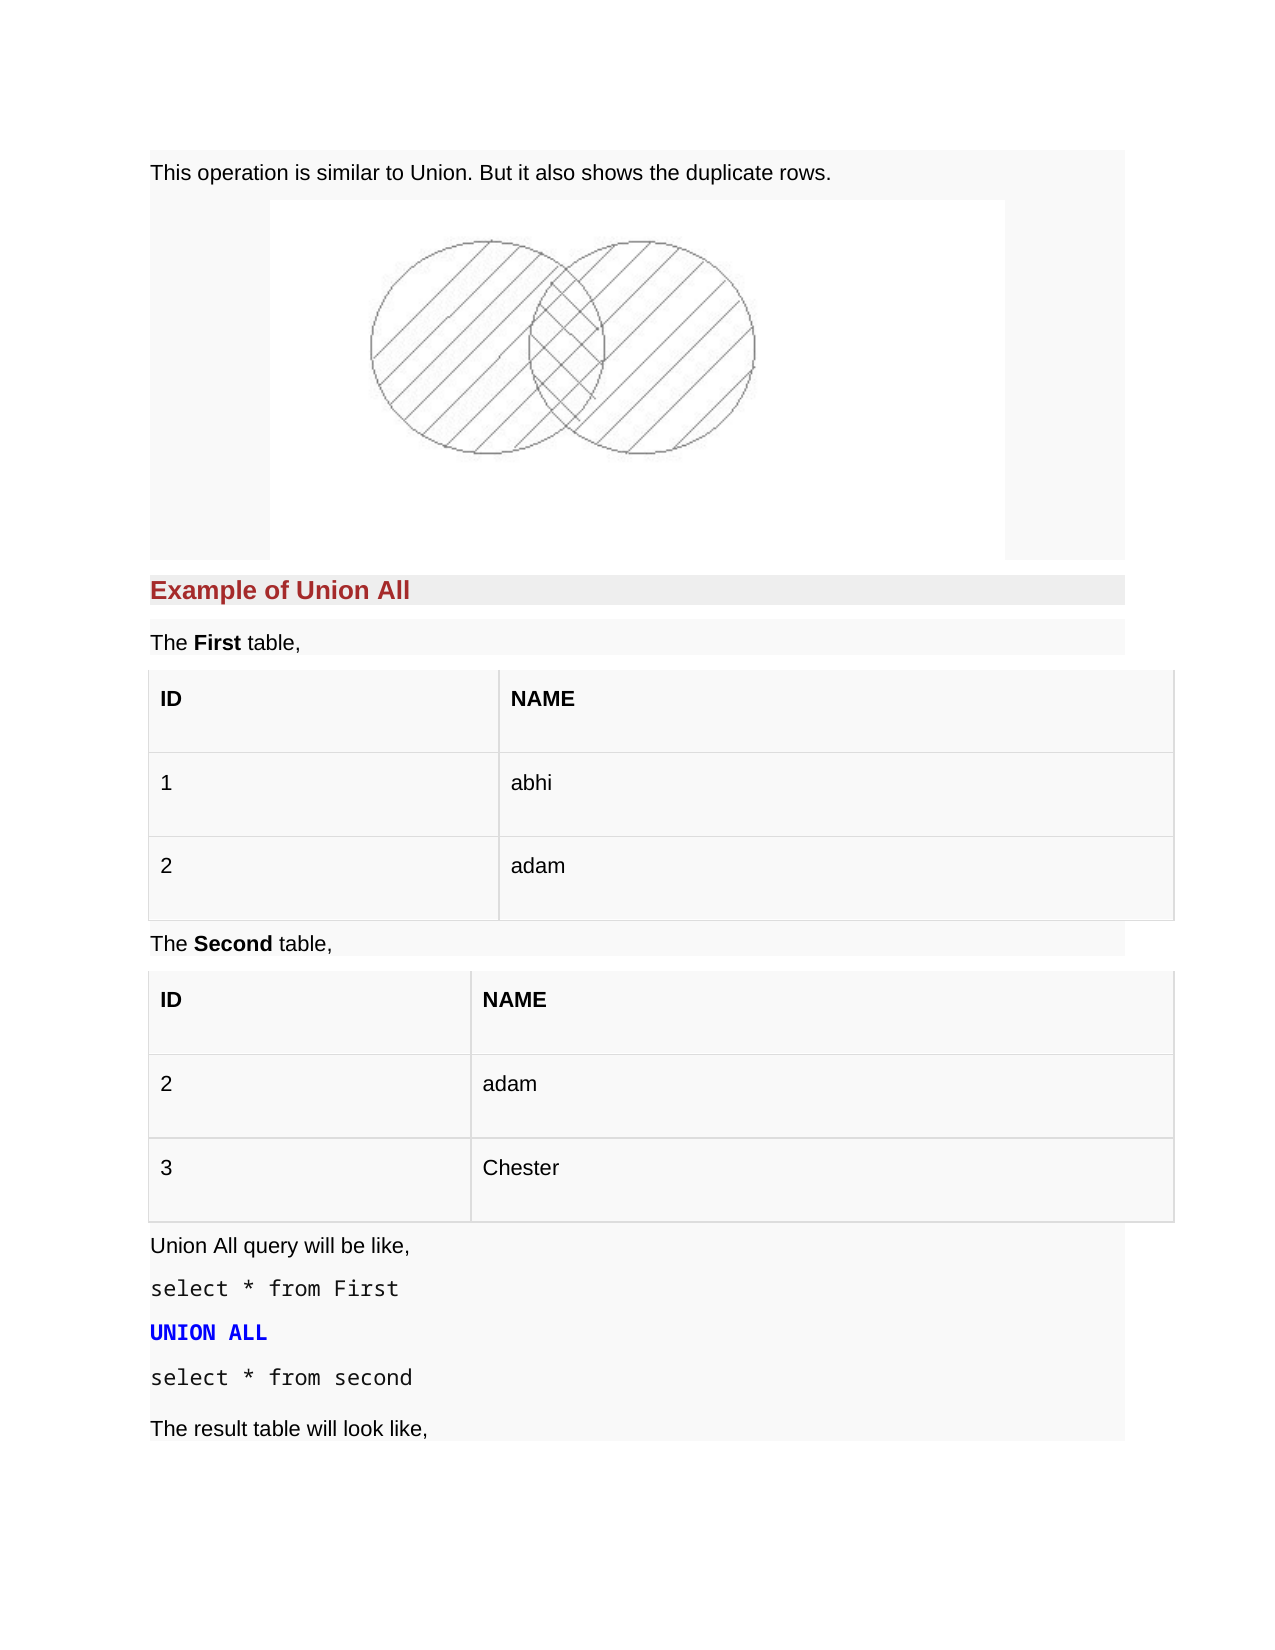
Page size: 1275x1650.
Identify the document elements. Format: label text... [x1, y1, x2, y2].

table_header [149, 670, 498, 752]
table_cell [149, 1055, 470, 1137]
text select * from First [150, 1273, 1125, 1302]
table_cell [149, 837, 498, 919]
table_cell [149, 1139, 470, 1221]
text UNION ALL [150, 1317, 1125, 1347]
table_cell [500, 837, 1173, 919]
text The Second table, [150, 921, 1125, 956]
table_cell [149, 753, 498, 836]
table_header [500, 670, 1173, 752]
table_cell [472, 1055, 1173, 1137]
text Example of Union All [150, 575, 1125, 605]
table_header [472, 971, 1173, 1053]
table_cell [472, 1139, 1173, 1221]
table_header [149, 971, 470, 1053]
text The First table, [150, 619, 1125, 655]
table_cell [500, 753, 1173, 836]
text The result table will look like, [150, 1406, 1125, 1441]
text Union All query will be like, [150, 1223, 1125, 1258]
text select * from second [150, 1362, 1125, 1391]
picture [269, 200, 1006, 561]
text This operation is similar to Union. But it also shows the duplicate rows. [150, 150, 1125, 185]
